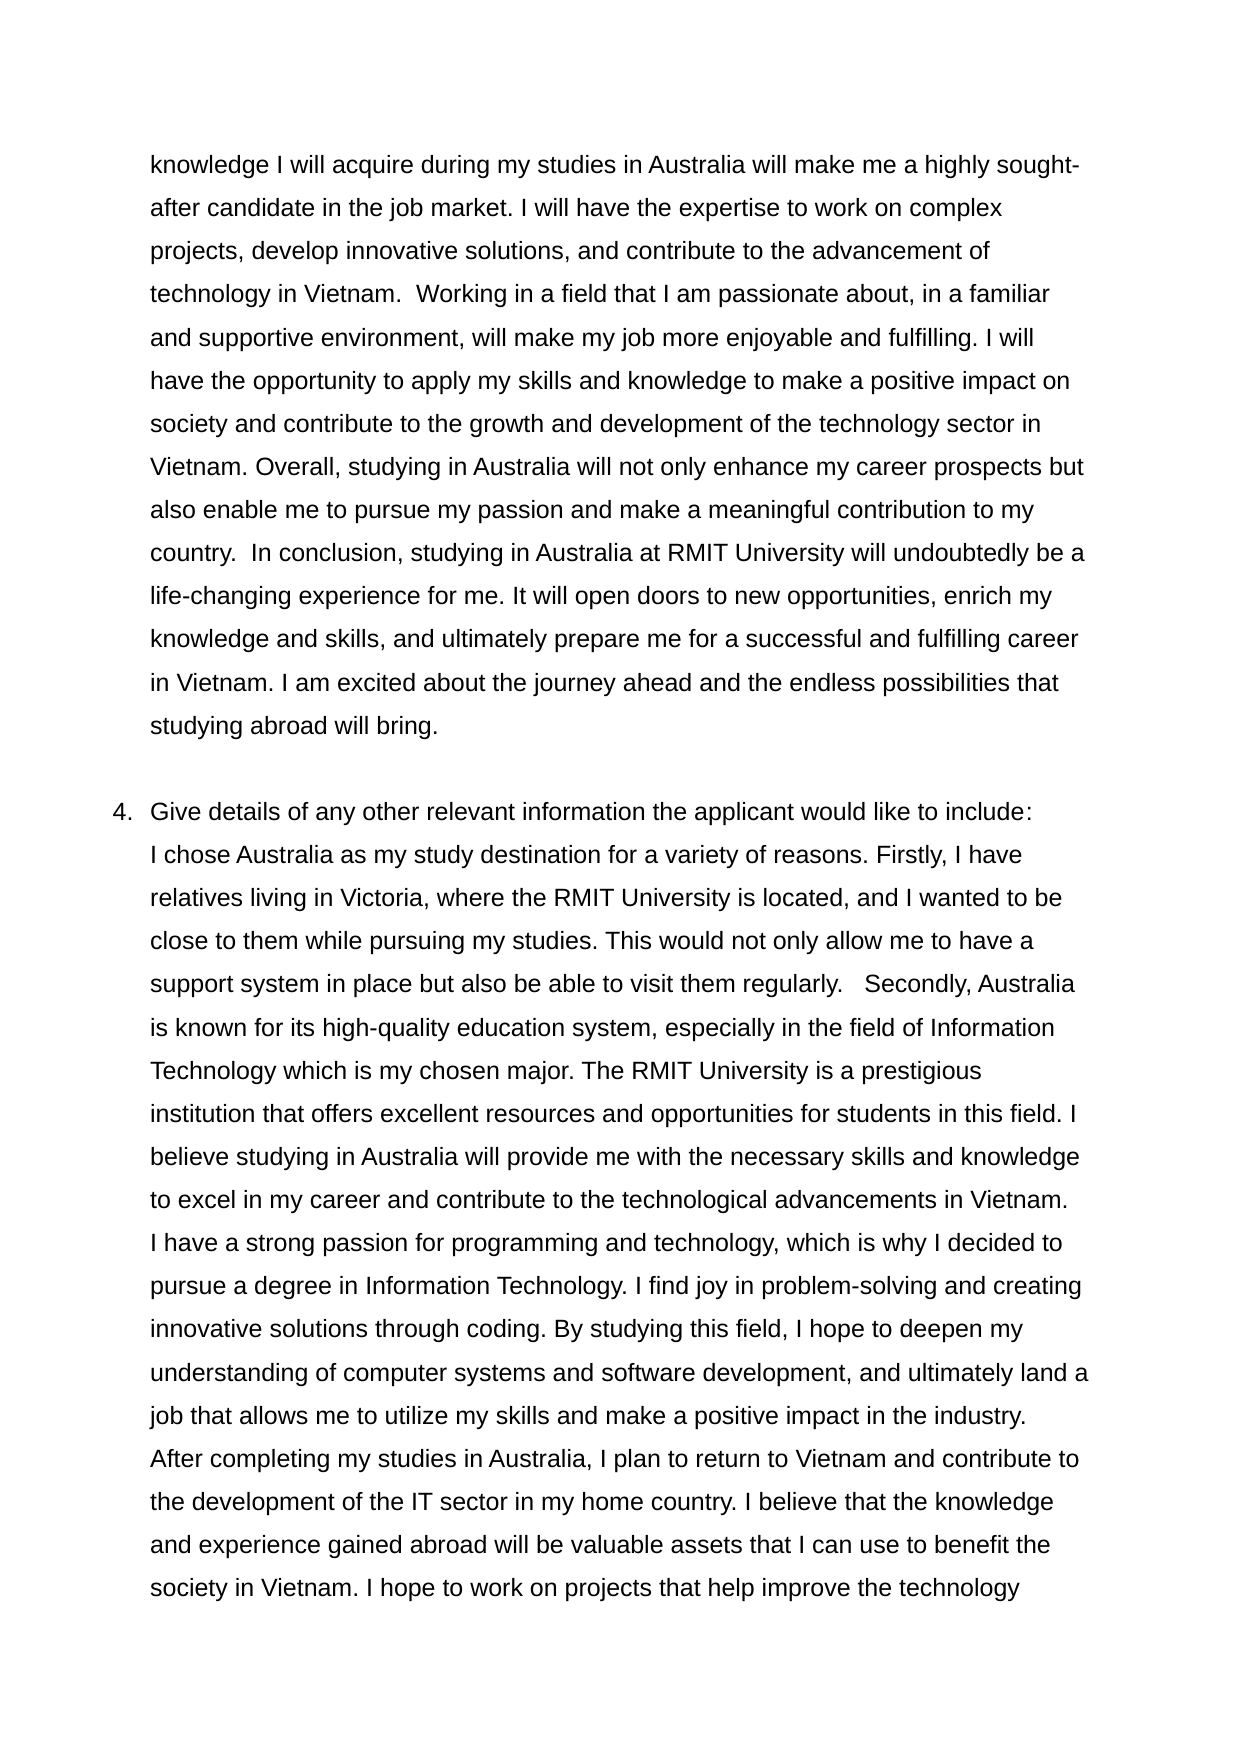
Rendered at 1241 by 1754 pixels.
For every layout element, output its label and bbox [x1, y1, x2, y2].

list [112, 797, 1090, 1602]
list [112, 150, 1090, 739]
